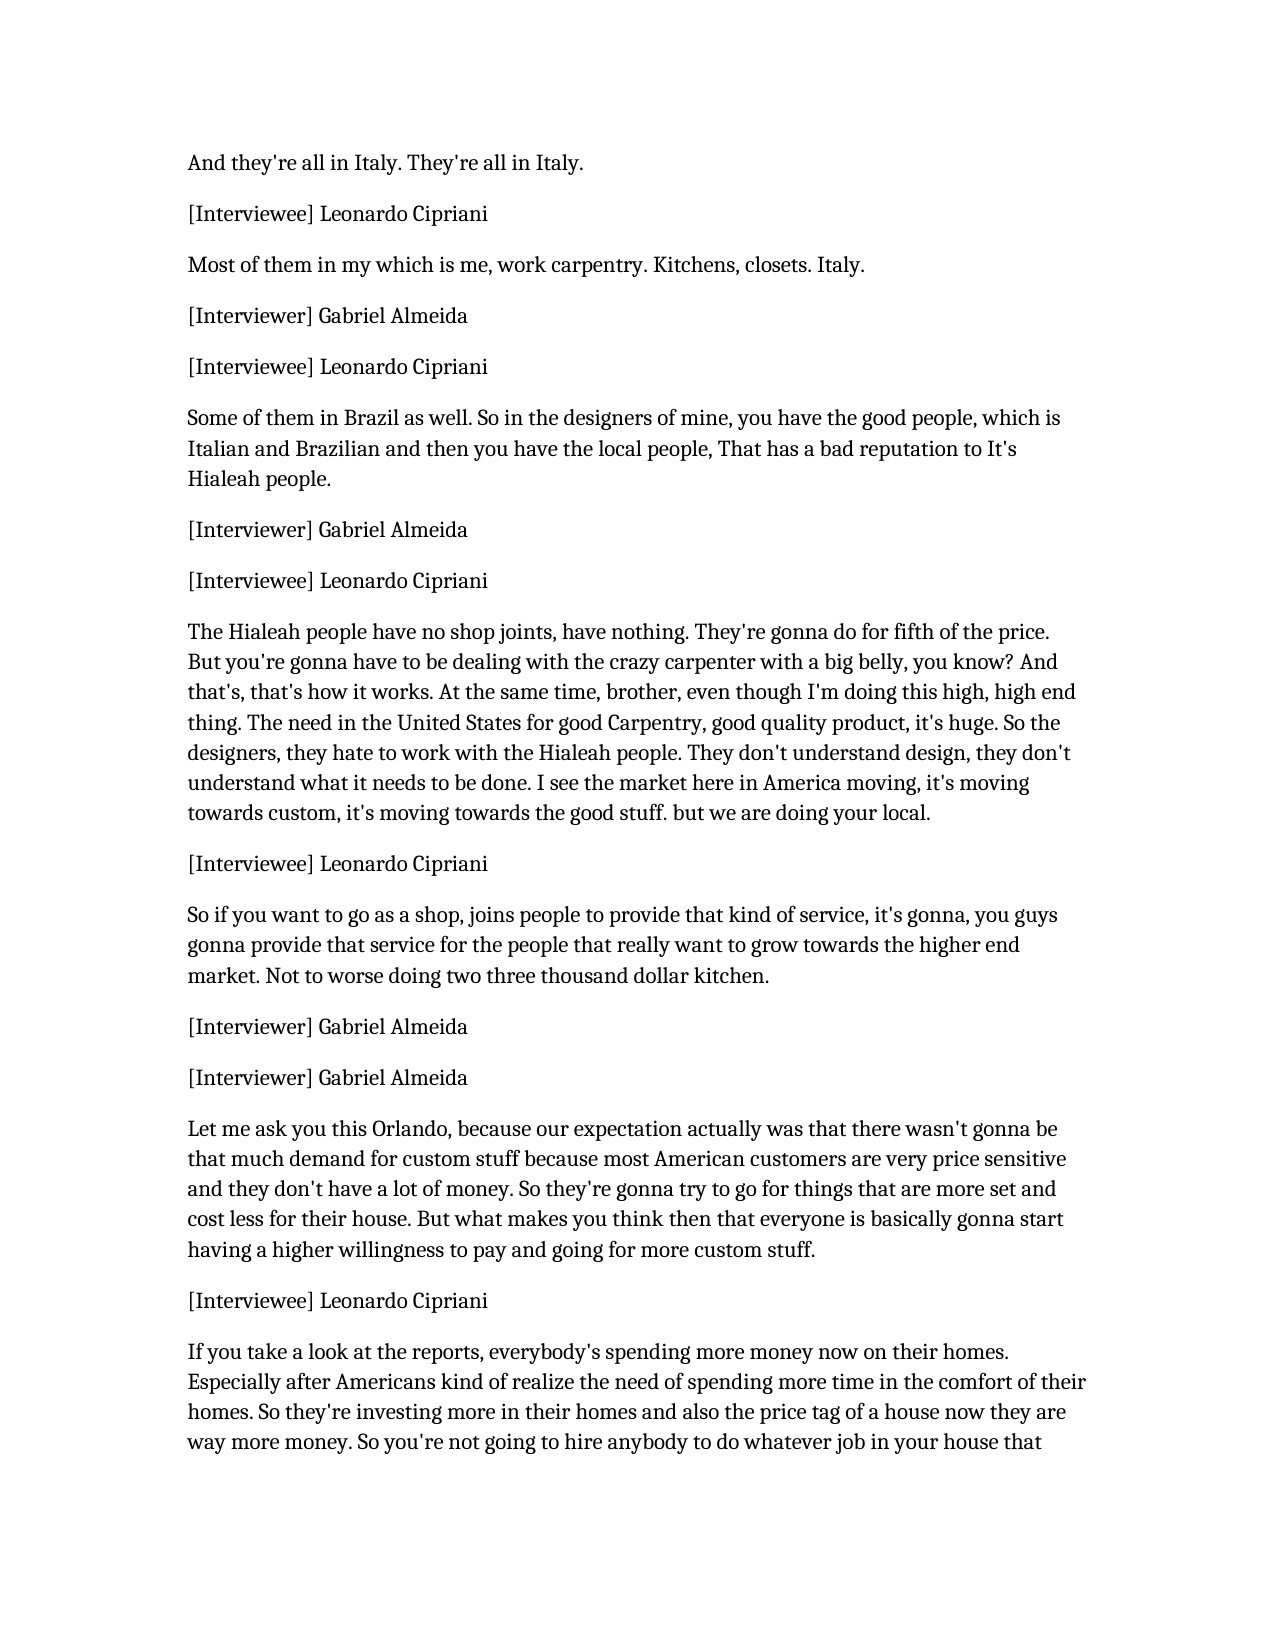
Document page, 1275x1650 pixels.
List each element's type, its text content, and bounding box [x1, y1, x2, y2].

text The Hialeah people have no shop joints, have nothing. They're gonna do for fifth of the price. But you're gonna have to be dealing with the crazy carpenter with a big belly, you know? And that's, that's how it works. At the same time, brother, even though I'm doing this high, high end thing. The need in the United States for good Carpentry, good quality product, it's huge. So the designers, they hate to work with the Hialeah people. They don't understand design, they don't understand what it needs to be done. I see the market here in America moving, it's moving towards custom, it's moving towards the good stuff. but we are doing your local. [187, 619, 1087, 826]
text Most of them in my which is me, work carpentry. Kitchens, closets. Italy. [187, 252, 1087, 278]
text [Interviewer] Gabriel Almeida [187, 517, 1087, 543]
text [Interviewee] Leonardo Cipriani [187, 568, 1087, 594]
text [Interviewer] Gabriel Almeida [187, 303, 1087, 329]
text [Interviewer] Gabriel Almeida [187, 1013, 1087, 1040]
text [Interviewer] Gabriel Almeida [187, 1064, 1087, 1091]
text So if you want to go as a shop, joins people to provide that kind of service, it's gonna, you guys gonna provide that service for the people that really want to grow towards the higher end market. Not to worse doing two three thousand dollar kitchen. [187, 902, 1087, 989]
text Let me ask you this Orlando, because our expectation actually was that there wasn't gonna be that much demand for custom stuff because most American customers are very price sensitive and they don't have a lot of money. So they're gonna try to go for things that are more set and cost less for their house. But what makes you think then that everyone is basically gonna start having a higher willingness to pay and going for more custom stuff. [187, 1116, 1087, 1263]
text [Interviewee] Leonardo Cipriani [187, 851, 1087, 877]
text [Interviewee] Leonardo Cipriani [187, 201, 1087, 227]
text [Interviewee] Leonardo Cipriani [187, 1287, 1087, 1314]
text [Interviewee] Leonardo Cipriani [187, 354, 1087, 381]
text And they're all in Italy. They're all in Italy. [187, 150, 1087, 176]
